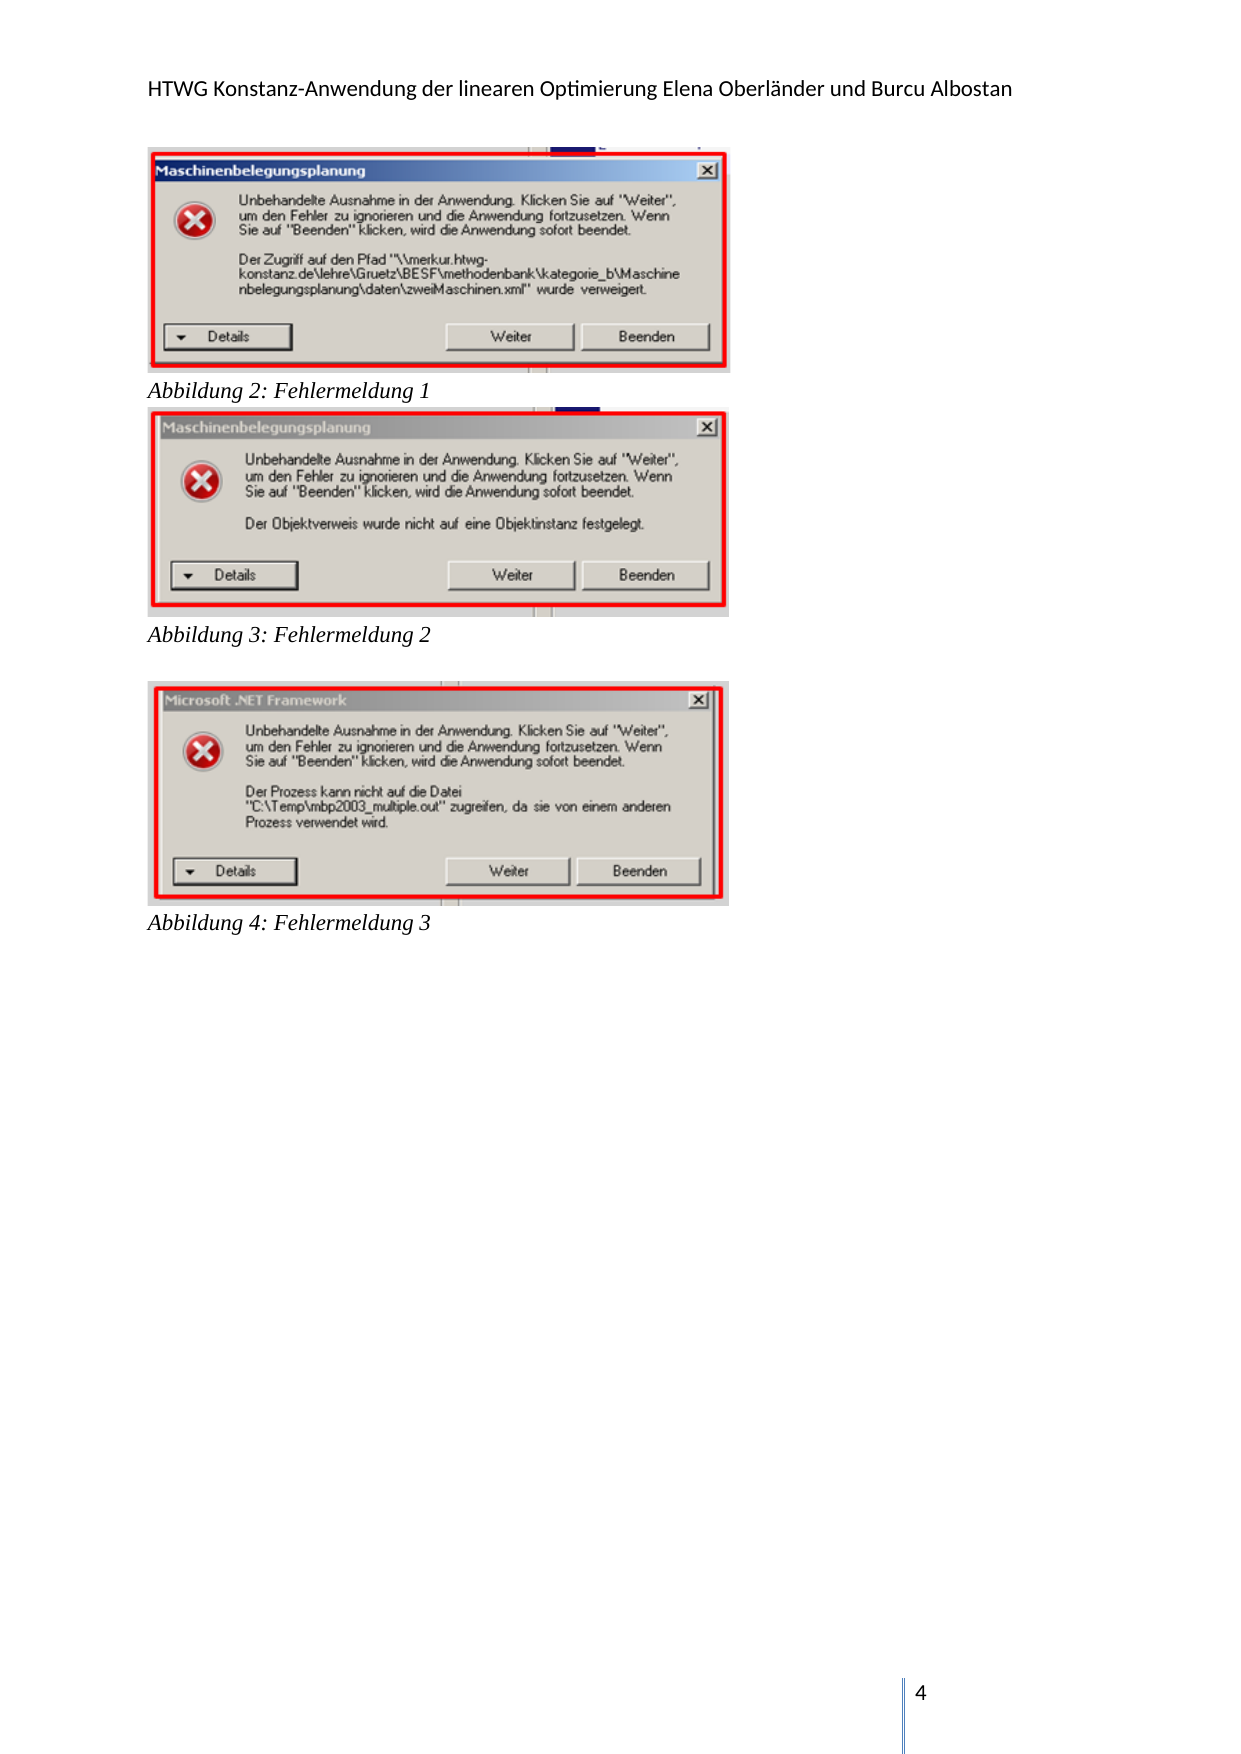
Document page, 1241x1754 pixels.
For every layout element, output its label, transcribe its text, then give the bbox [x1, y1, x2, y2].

picture [147, 681, 729, 906]
picture [147, 407, 729, 617]
text Abbildung 2: Fehlermeldung 1 [148, 377, 1093, 403]
text Abbildung 4: Fehlermeldung 3 [148, 909, 1093, 936]
picture [147, 147, 731, 373]
text Abbildung 3: Fehlermeldung 2 [148, 621, 1093, 647]
